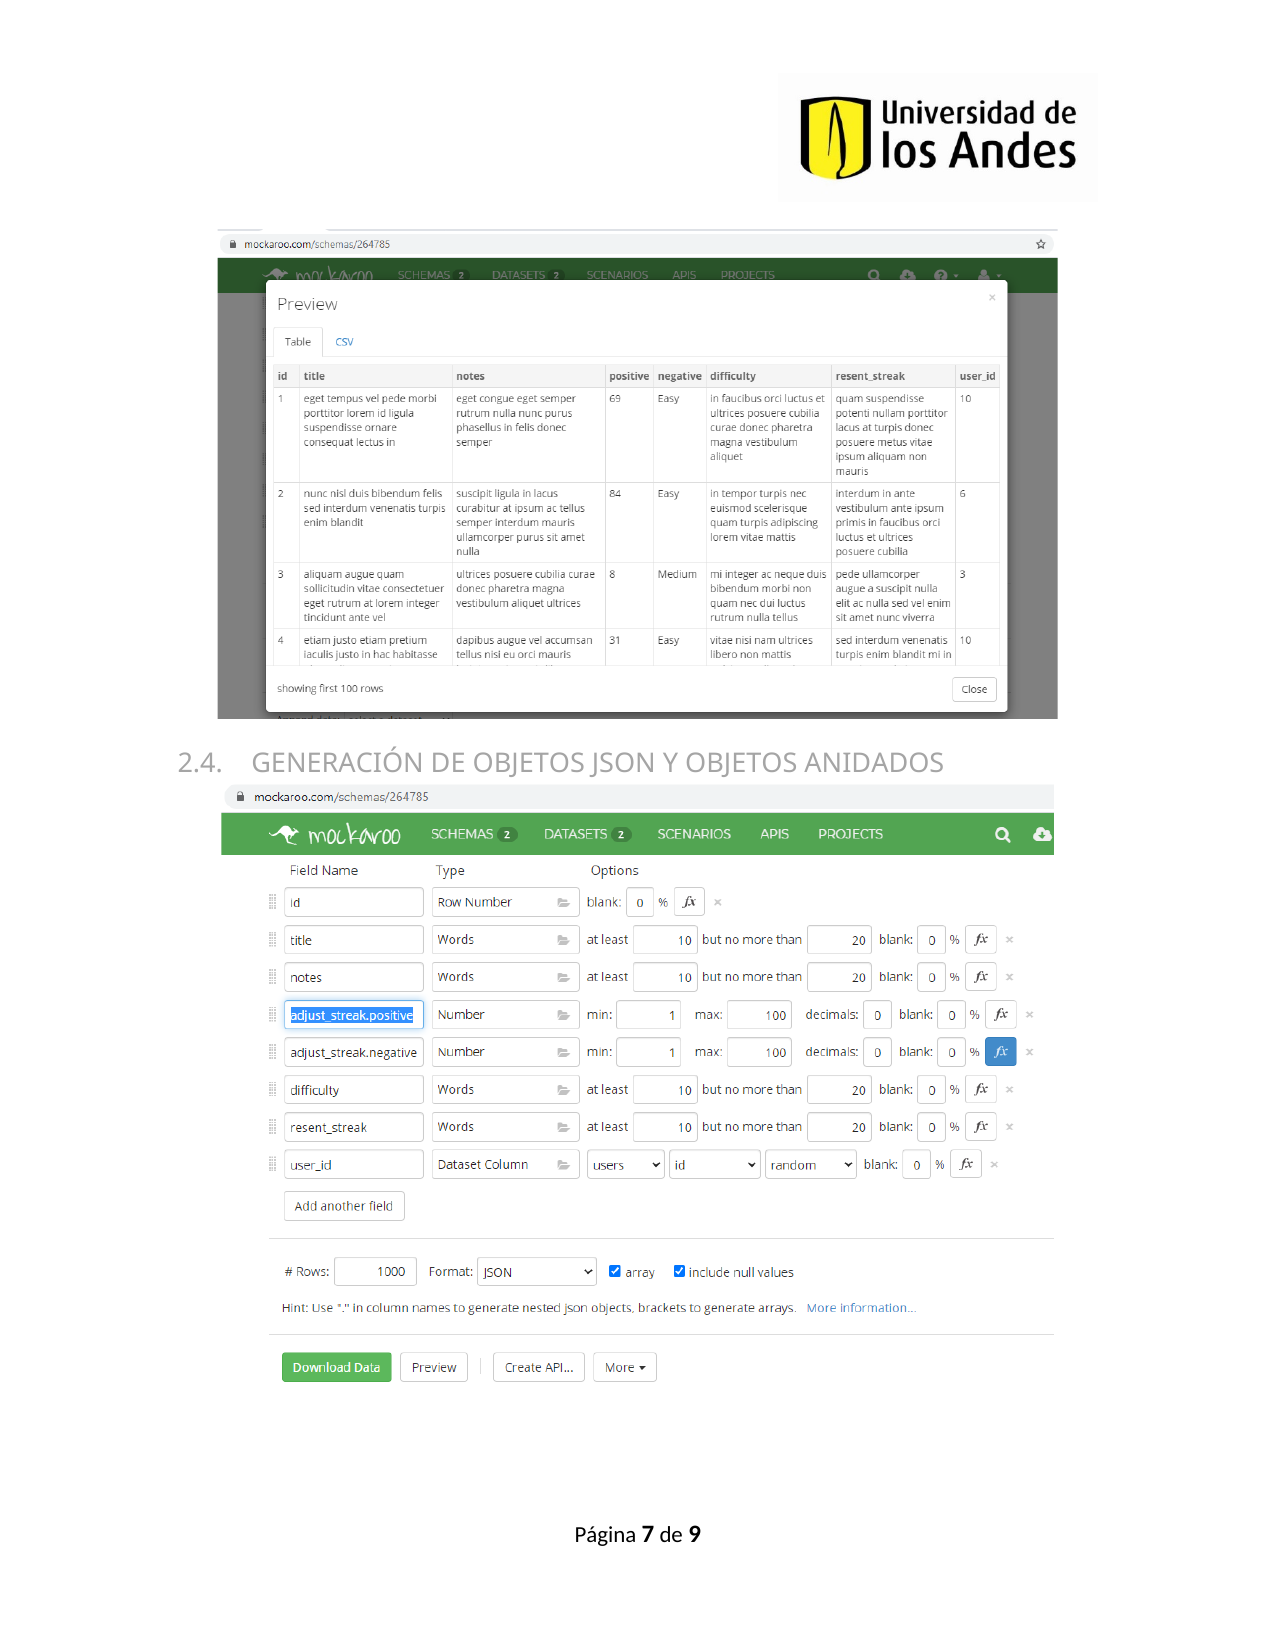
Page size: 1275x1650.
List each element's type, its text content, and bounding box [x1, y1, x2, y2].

picture [777, 73, 1098, 202]
subtitle GENERACIÓN DE OBJETOS JSON Y OBJETOS ANIDADOS [177, 744, 1098, 781]
picture [217, 229, 1058, 719]
picture [221, 783, 1054, 1385]
